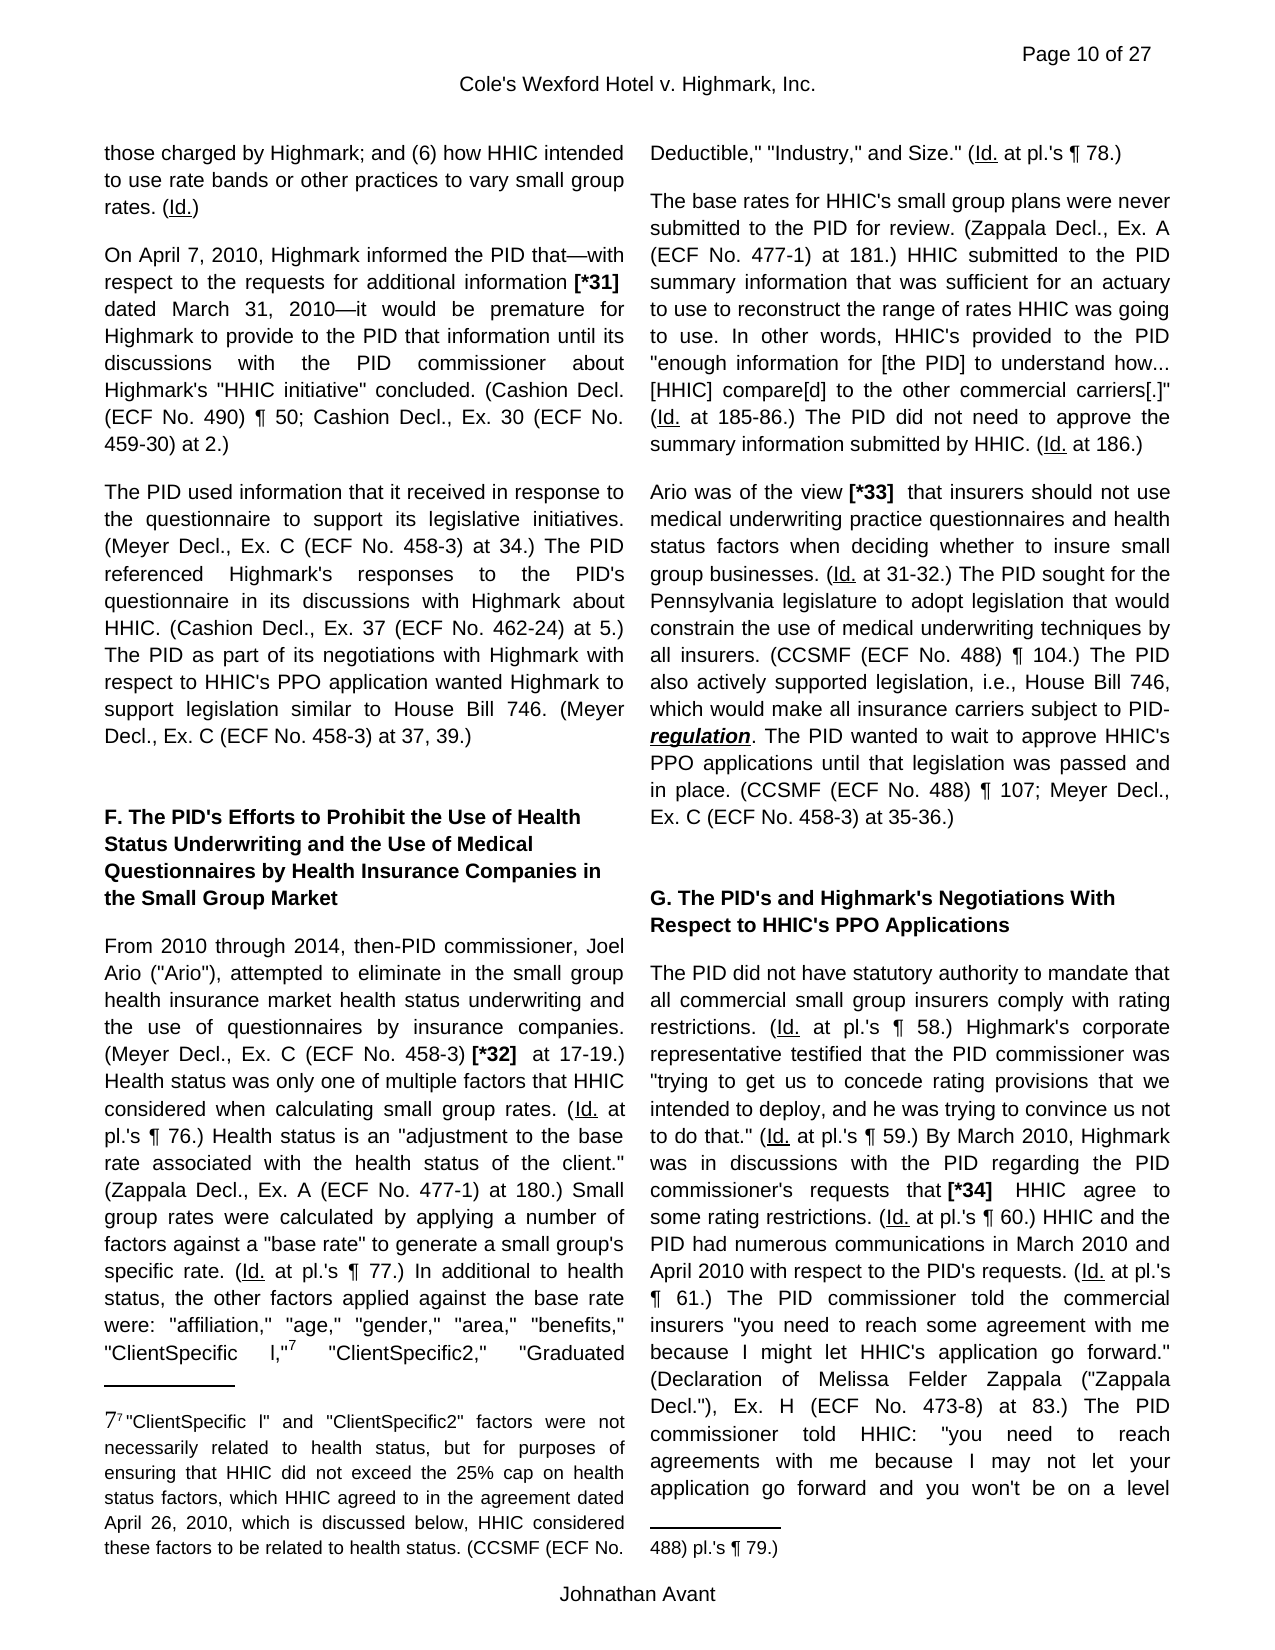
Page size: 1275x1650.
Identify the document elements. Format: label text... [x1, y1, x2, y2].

text From 2010 through 2014, then-PID commissioner, Joel Ario ("Ario"), attempted to eliminate in the small group health insurance market health status underwriting and the use of questionnaires by insurance companies. (Meyer Decl., Ex. C (ECF No. 458-3) [*32] at 17-19.) Health status was only one of multiple factors that HHIC considered when calculating small group rates. (Id. at pl.'s ¶ 76.) Health status is an "adjustment to the base rate associated with the health status of the client." (Zappala Decl., Ex. A (ECF No. 477-1) at 180.) Small group rates were calculated by applying a number of factors against a "base rate" to generate a small group's specific rate. (Id. at pl.'s ¶ 77.) In additional to health status, the other factors applied against the base rate were: "affiliation," "age," "gender," "area," "benefits," "ClientSpecific l,"7 "ClientSpecific2," "Graduated Deductible," "Industry," and Size." (Id. at pl.'s ¶ 78.) [104, 931, 625, 1366]
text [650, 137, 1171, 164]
text Ario was of the view [*33] that insurers should not use medical underwriting practice questionnaires and health status factors when deciding whether to insure small group businesses. (Id. at 31-32.) The PID sought for the Pennsylvania legislature to adopt legislation that would constrain the use of medical underwriting techniques by all insurers. (CCSMF (ECF No. 488) ¶ 104.) The PID also actively supported legislation, i.e., House Bill 746, which would make all insurance carriers subject to PID-regulation. The PID wanted to wait to approve HHIC's PPO applications until that legislation was passed and in place. (CCSMF (ECF No. 488) ¶ 107; Meyer Decl., Ex. C (ECF No. 458-3) at 35-36.) [650, 477, 1171, 829]
text The base rates for HHIC's small group plans were never submitted to the PID for review. (Zappala Decl., Ex. A (ECF No. 477-1) at 181.) HHIC submitted to the PID summary information that was sufficient for an actuary to use to reconstruct the range of rates HHIC was going to use. In other words, HHIC's provided to the PID "enough information for [the PID] to understand how...[HHIC] compare[d] to the other commercial carriers[.]" (Id. at 185-86.) The PID did not need to approve the summary information submitted by HHIC. (Id. at 186.) [650, 185, 1171, 456]
text G. The PID's and Highmark's Negotiations With Respect to HHIC's PPO Applications [650, 854, 1171, 937]
text The PID used information that it received in response to the questionnaire to support its legislative initiatives. (Meyer Decl., Ex. C (ECF No. 458-3) at 34.) The PID referenced Highmark's responses to the PID's questionnaire in its discussions with Highmark about HHIC. (Cashion Decl., Ex. 37 (ECF No. 462-24) at 5.) The PID as part of its negotiations with Highmark with respect to HHIC's PPO application wanted Highmark to support legislation similar to House Bill 746. (Meyer Decl., Ex. C (ECF No. 458-3) at 37, 39.) [104, 477, 625, 748]
text F. The PID's Efforts to Prohibit the Use of Health Status Underwriting and the Use of Medical Questionnaires by Health Insurance Companies in the Small Group Market [104, 773, 625, 910]
text On April 7, 2010, Highmark informed the PID that—with respect to the requests for additional information [*31] dated March 31, 2010—it would be premature for Highmark to provide to the PID that information until its discussions with the PID commissioner about Highmark's "HHIC initiative" concluded. (Cashion Decl. (ECF No. 490) ¶ 50; Cashion Decl., Ex. 30 (ECF No. 459-30) at 2.) [104, 239, 625, 456]
